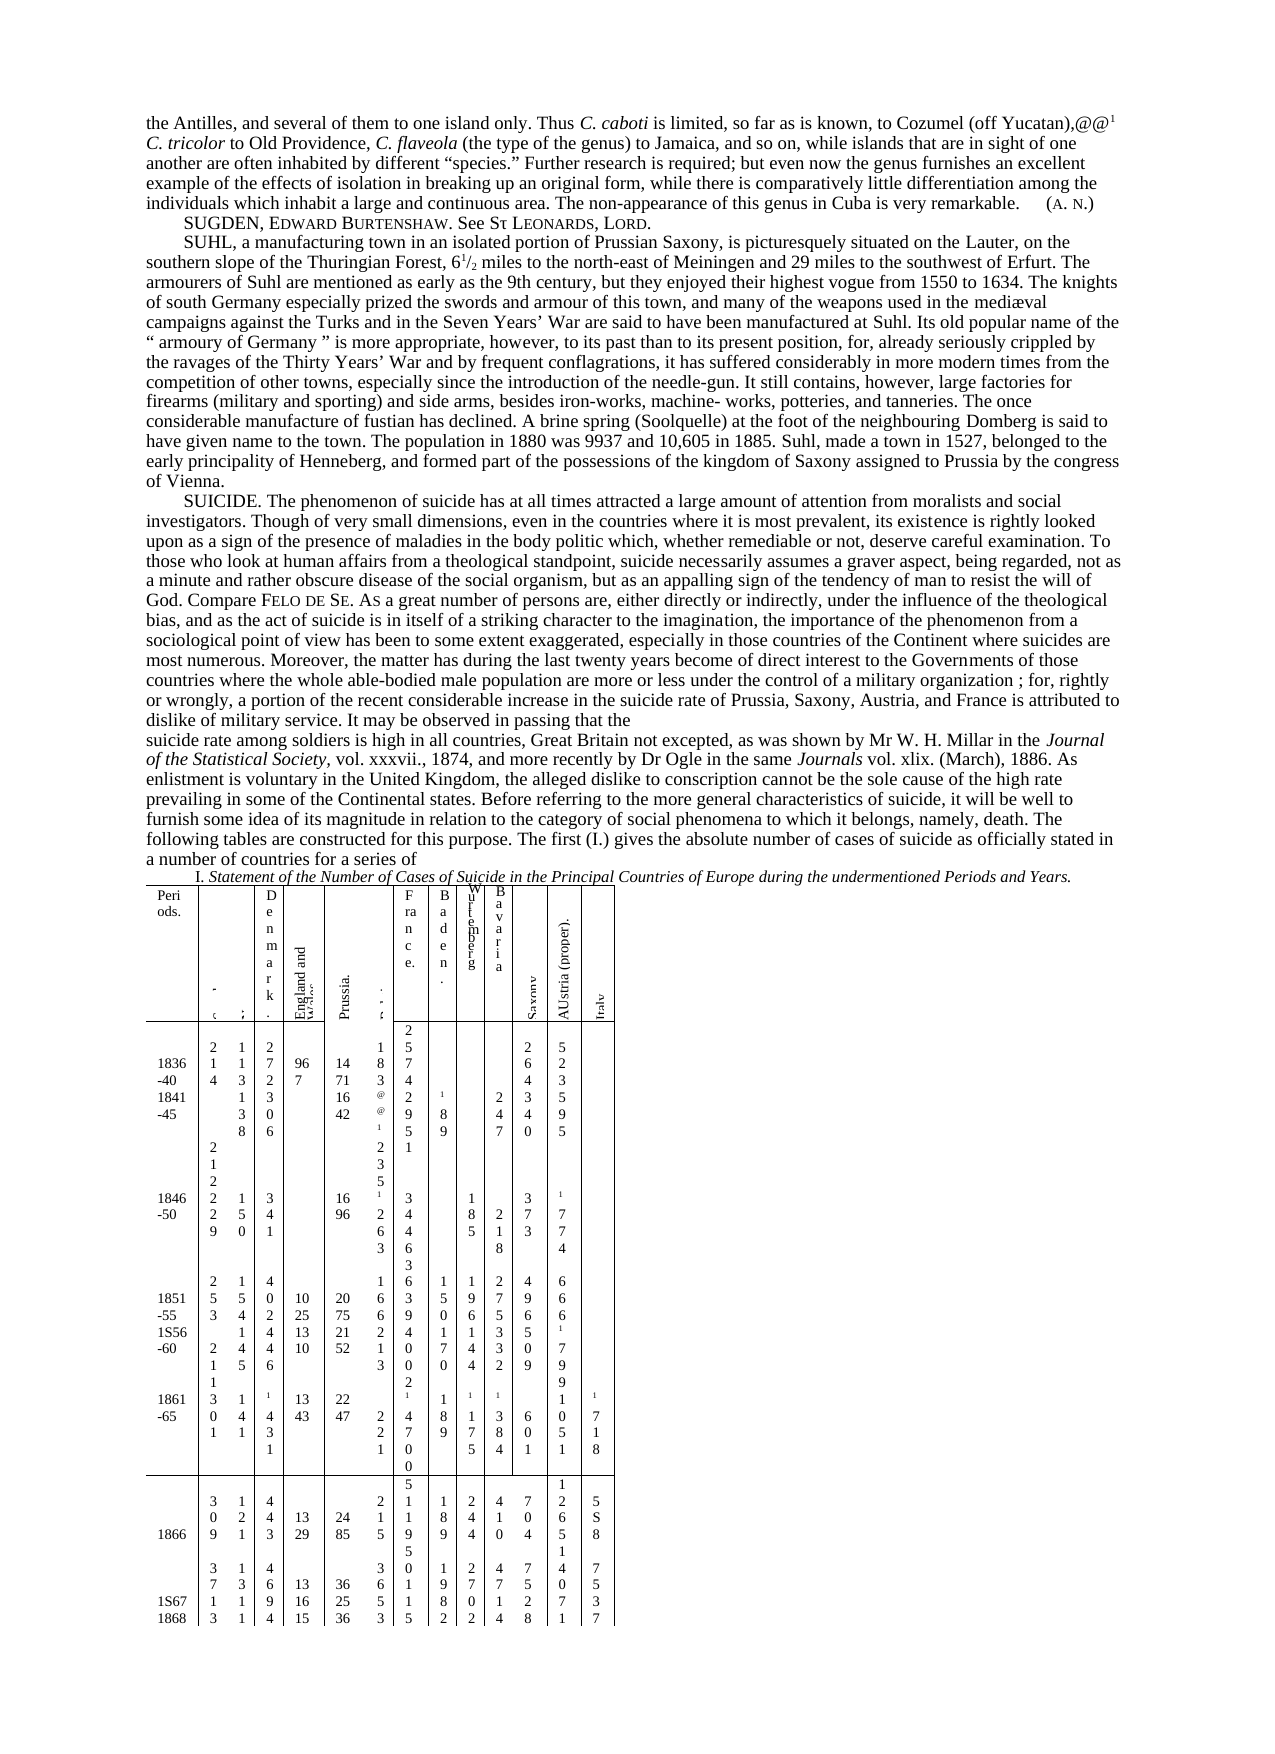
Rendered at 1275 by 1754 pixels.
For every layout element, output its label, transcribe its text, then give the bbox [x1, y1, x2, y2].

text SUGDEN, Edward Burtenshaw. See Sτ Leonards, Lord. [146, 213, 1122, 233]
table_cell 1566 [548, 1610, 581, 1626]
table_header Denmark. [255, 886, 283, 1021]
table_cell 373 [513, 1189, 547, 1256]
table_cell 145 [227, 1324, 254, 1391]
table_header Prussia. [325, 886, 366, 1021]
table_cell 5547 [394, 1610, 428, 1626]
table_cell 376 [366, 1610, 393, 1626]
table_cell 138 [227, 1089, 254, 1189]
table_cell 1642 [325, 1089, 366, 1189]
table_cell 1861-65 [146, 1391, 198, 1474]
table_cell 306 [255, 1089, 283, 1189]
table_header Baden. [429, 886, 456, 1021]
table_cell 366 [199, 1610, 227, 1626]
table_cell 1836-40 [146, 1022, 198, 1089]
table_header France. [394, 886, 428, 1021]
table_cell 1471 [325, 1021, 366, 1089]
table_cell 1841-45 [146, 1089, 198, 1189]
table_cell 666 [548, 1256, 581, 1323]
table_cell 253 [199, 1256, 227, 1323]
table_cell 471 [485, 1543, 513, 1610]
table_cell 1025 [284, 1256, 324, 1323]
table_cell 1696 [325, 1189, 366, 1256]
table_cell 509 [513, 1324, 547, 1391]
table_cell 1051 [548, 1391, 581, 1474]
table_cell 371 [199, 1543, 227, 1610]
table_cell 800 [513, 1610, 547, 1626]
table_cell 496 [513, 1256, 547, 1323]
table_cell 5S8 [582, 1476, 614, 1543]
table_cell 967 [284, 1022, 324, 1089]
table_cell 595 [548, 1089, 581, 1189]
table_header Wurtemberg [457, 886, 484, 1021]
table_header England and Wales. [284, 886, 324, 1021]
table_cell [284, 1089, 324, 1189]
table_cell 14700 [394, 1391, 428, 1474]
text suicide rate among soldiers is high in all countries, Great Britain not excepted, as was shown by Mr W. H. Millar in the Journal of the Statistical Society, vol. xxxvii., 1874, and more recently by Dr Ogle in the same Journals vol. xlix. (March), 1886. As enlistment is voluntary in the United Kingdom, the alleged dislike to conscription cannot be the sole cause of the high rate prevailing in some of the Continental states. Before referring to the more general characteristics of suicide, it will be well to furnish some idea of its magnitude in relation to the category of social phenomena to which it belongs, namely, death. The following tables are constructed for this purpose. The first (I.) gives the absolute number of cases of suicide as officially stated in a number of countries for a series of [146, 730, 1122, 869]
table_cell 341 [255, 1189, 283, 1256]
table_cell 131 [227, 1543, 254, 1610]
table_cell [429, 1022, 456, 1089]
table_header Norway. [227, 886, 254, 1021]
table_cell 212 [429, 1610, 456, 1626]
table_cell 196 [457, 1256, 484, 1323]
table_cell [582, 1022, 614, 1089]
table_cell 154 [227, 1256, 254, 1323]
table_cell 166 [366, 1256, 393, 1323]
table_cell [457, 1089, 484, 1189]
table_cell 340 [513, 1089, 547, 1189]
table_cell 2485 [325, 1476, 366, 1543]
table_cell 1310 [284, 1324, 324, 1391]
table_cell 198 [429, 1543, 456, 1610]
table_cell 2S3 [457, 1610, 484, 1626]
table_cell 170 [429, 1324, 456, 1391]
table_cell 784 [582, 1610, 614, 1626]
table_cell 1851-55 [146, 1256, 198, 1323]
table_cell 1384 [485, 1391, 512, 1474]
table_header Periods. [146, 886, 198, 1021]
table_cell 332 [485, 1324, 512, 1391]
table_cell 185 [457, 1189, 484, 1256]
table_cell 1866 [146, 1476, 198, 1543]
table_header Belgium. [366, 886, 393, 1021]
table_cell 441 [485, 1610, 513, 1626]
table_cell 3446 [394, 1189, 428, 1256]
table_cell 5011 [394, 1543, 428, 1610]
table_cell 469 [255, 1543, 283, 1610]
table_cell 1846-50 [146, 1189, 198, 1256]
table_header AUstria (proper). [548, 886, 581, 1021]
table_cell 1316 [284, 1543, 324, 1610]
table_cell 189 [429, 1476, 456, 1543]
table_cell [429, 1189, 456, 1256]
table_cell 2951 [394, 1089, 428, 1189]
table_cell 2574 [394, 1022, 428, 1089]
table_cell 1S56-60 [146, 1324, 198, 1391]
table_cell 1508 [284, 1610, 324, 1626]
table_cell 2247 [325, 1391, 366, 1474]
table_cell 1774 [548, 1189, 581, 1256]
table_cell 212 [199, 1089, 227, 1189]
table_cell 365 [366, 1543, 393, 1610]
table_cell 601 [513, 1391, 547, 1474]
table_cell 183 [366, 1021, 393, 1089]
table_cell 1718 [582, 1391, 614, 1474]
table_cell 301 [199, 1391, 227, 1474]
table_cell 1799 [548, 1324, 581, 1391]
table_cell 3625 [325, 1543, 366, 1610]
table_cell 214 [199, 1022, 227, 1089]
table_cell 218 [485, 1189, 512, 1256]
table_cell [582, 1256, 614, 1323]
table_cell 1175 [457, 1391, 484, 1474]
table_cell 498 [255, 1610, 283, 1626]
table_cell 213 [366, 1324, 393, 1391]
table_cell [582, 1324, 614, 1391]
table_cell 443 [255, 1476, 283, 1543]
table_cell 1407 [548, 1543, 581, 1610]
table_cell 1S67 [146, 1543, 198, 1610]
table_cell 446 [255, 1324, 283, 1391]
table_cell 2152 [325, 1324, 366, 1391]
table_cell 113 [227, 1022, 254, 1089]
table_cell 3639 [394, 1256, 428, 1323]
table_cell [582, 1089, 614, 1189]
table_header Saxony [513, 886, 547, 1021]
text I. Statement of the Number of Cases of Suicide in the Principal Countries of Europe during the undermentioned Periods and Years. [146, 869, 1122, 885]
table_cell 4002 [394, 1324, 428, 1391]
table_cell 752 [513, 1543, 547, 1610]
text SUHL, a manufacturing town in an isolated portion of Prussian Saxony, is picturesquely situated on the Lauter, on the southern slope of the Thuringian Forest, 61/2 miles to the north-east of Meiningen and 29 miles to the southwest of Erfurt. The armourers of Suhl are mentioned as early as the 9th century, but they enjoyed their highest vogue from 1550 to 1634. The knights of south Germany especially prized the swords and armour of this town, and many of the weapons used in the mediæval campaigns against the Turks and in the Seven Years’ War are said to have been manufactured at Suhl. Its old popular name of the “ armoury of Germany ” is more appropriate, however, to its past than to its present position, for, already seriously crippled by the ravages of the Thirty Years’ War and by frequent conflagrations, it has suffered considerably in more modern times from the competition of other towns, especially since the introduction of the needle-gun. It still contains, however, large factories for firearms (military and sporting) and side arms, besides iron-works, machine- works, potteries, and tanneries. The once considerable manufacture of fustian has declined. A brine spring (Soolquelle) at the foot of the neighbouring Domberg is said to have given name to the town. The population in 1880 was 9937 and 10,605 in 1885. Suhl, made a town in 1527, belonged to the early principality of Henneberg, and formed part of the possessions of the kingdom of Saxony assigned to Prussia by the congress of Vienna. [146, 233, 1122, 492]
table_cell 5119 [394, 1476, 428, 1543]
table_cell 150 [227, 1189, 254, 1256]
table_cell 272 [255, 1022, 283, 1089]
text SUICIDE. The phenomenon of suicide has at all times attracted a large amount of attention from moralists and social investigators. Though of very small dimensions, even in the countries where it is most prevalent, its existence is rightly looked upon as a sign of the presence of maladies in the body politic which, whether remediable or not, deserve careful examination. To those who look at human affairs from a theological standpoint, suicide necessarily assumes a graver aspect, being regarded, not as a minute and rather obscure disease of the social organism, but as an appalling sign of the tendency of man to resist the will of God. Compare Felo de Se. As a great number of persons are, either directly or indirectly, under the influence of the theological bias, and as the act of suicide is in itself of a striking character to the imagination, the importance of the phenomenon from a sociological point of view has been to some extent exaggerated, especially in those countries of the Continent where suicides are most numerous. Moreover, the matter has during the last twenty years become of direct interest to the Governments of those countries where the whole able-bodied male population are more or less under the control of a military organization ; for, rightly or wrongly, a portion of the recent considerable increase in the suicide rate of Prussia, Saxony, Austria, and France is attributed to dislike of military service. It may be observed in passing that the [146, 492, 1122, 730]
table_cell 270 [457, 1543, 484, 1610]
table_cell 229 [199, 1189, 227, 1256]
table_cell 215 [366, 1476, 393, 1543]
table_cell 1263 [366, 1189, 393, 1256]
table_cell 2075 [325, 1256, 366, 1323]
table_cell 402 [255, 1256, 283, 1323]
table_cell 264 [513, 1022, 547, 1089]
table_header Sweden. [199, 886, 227, 1021]
table_cell 704 [513, 1476, 547, 1543]
table_header Italy. [582, 886, 614, 1021]
table_cell 1343 [284, 1391, 324, 1474]
table_cell 1431 [255, 1391, 283, 1474]
table_cell 121 [227, 1476, 254, 1543]
table_cell 1265 [548, 1476, 581, 1543]
table_cell 130 [227, 1610, 254, 1626]
table_cell 247 [485, 1089, 512, 1189]
table_cell [457, 1022, 484, 1089]
table_cell 221 [366, 1391, 393, 1474]
table_cell 3658 [325, 1610, 366, 1626]
table_cell 309 [199, 1476, 227, 1543]
table_cell 141 [227, 1391, 254, 1474]
table_cell 211 [199, 1324, 227, 1391]
table_cell 1329 [284, 1476, 324, 1543]
table_cell 410 [485, 1476, 513, 1543]
table_cell 275 [485, 1256, 512, 1323]
text the Antilles, and several of them to one island only. Thus C. caboti is limited, so far as is known, to Cozumel (off Yucatan),@@1 C. tricolor to Old Providence, C. flaveola (the type of the genus) to Jamaica, and so on, while islands that are in sight of one another are often inhabited by different “species.” Further research is required; but even now the genus furnishes an excellent example of the effects of isolation in breaking up an original form, while there is comparatively little differentiation among the individuals which inhabit a large and continuous area. The non-appearance of this genus in Cuba is very remarkable. (a. n.) [146, 114, 1122, 213]
table_cell 523 [548, 1022, 581, 1089]
table_cell 189 [429, 1089, 456, 1189]
table_cell @@1235 [366, 1089, 393, 1189]
table_cell 144 [457, 1324, 484, 1391]
table_header Bavaria [485, 886, 512, 1021]
table_cell 189 [429, 1391, 456, 1474]
table_cell [485, 1022, 512, 1089]
table_cell [582, 1189, 614, 1256]
table_cell 753 [582, 1543, 614, 1610]
table_cell 1868 [146, 1610, 198, 1626]
table_cell 244 [457, 1476, 484, 1543]
table_cell [284, 1189, 324, 1256]
table_cell 150 [429, 1256, 456, 1323]
